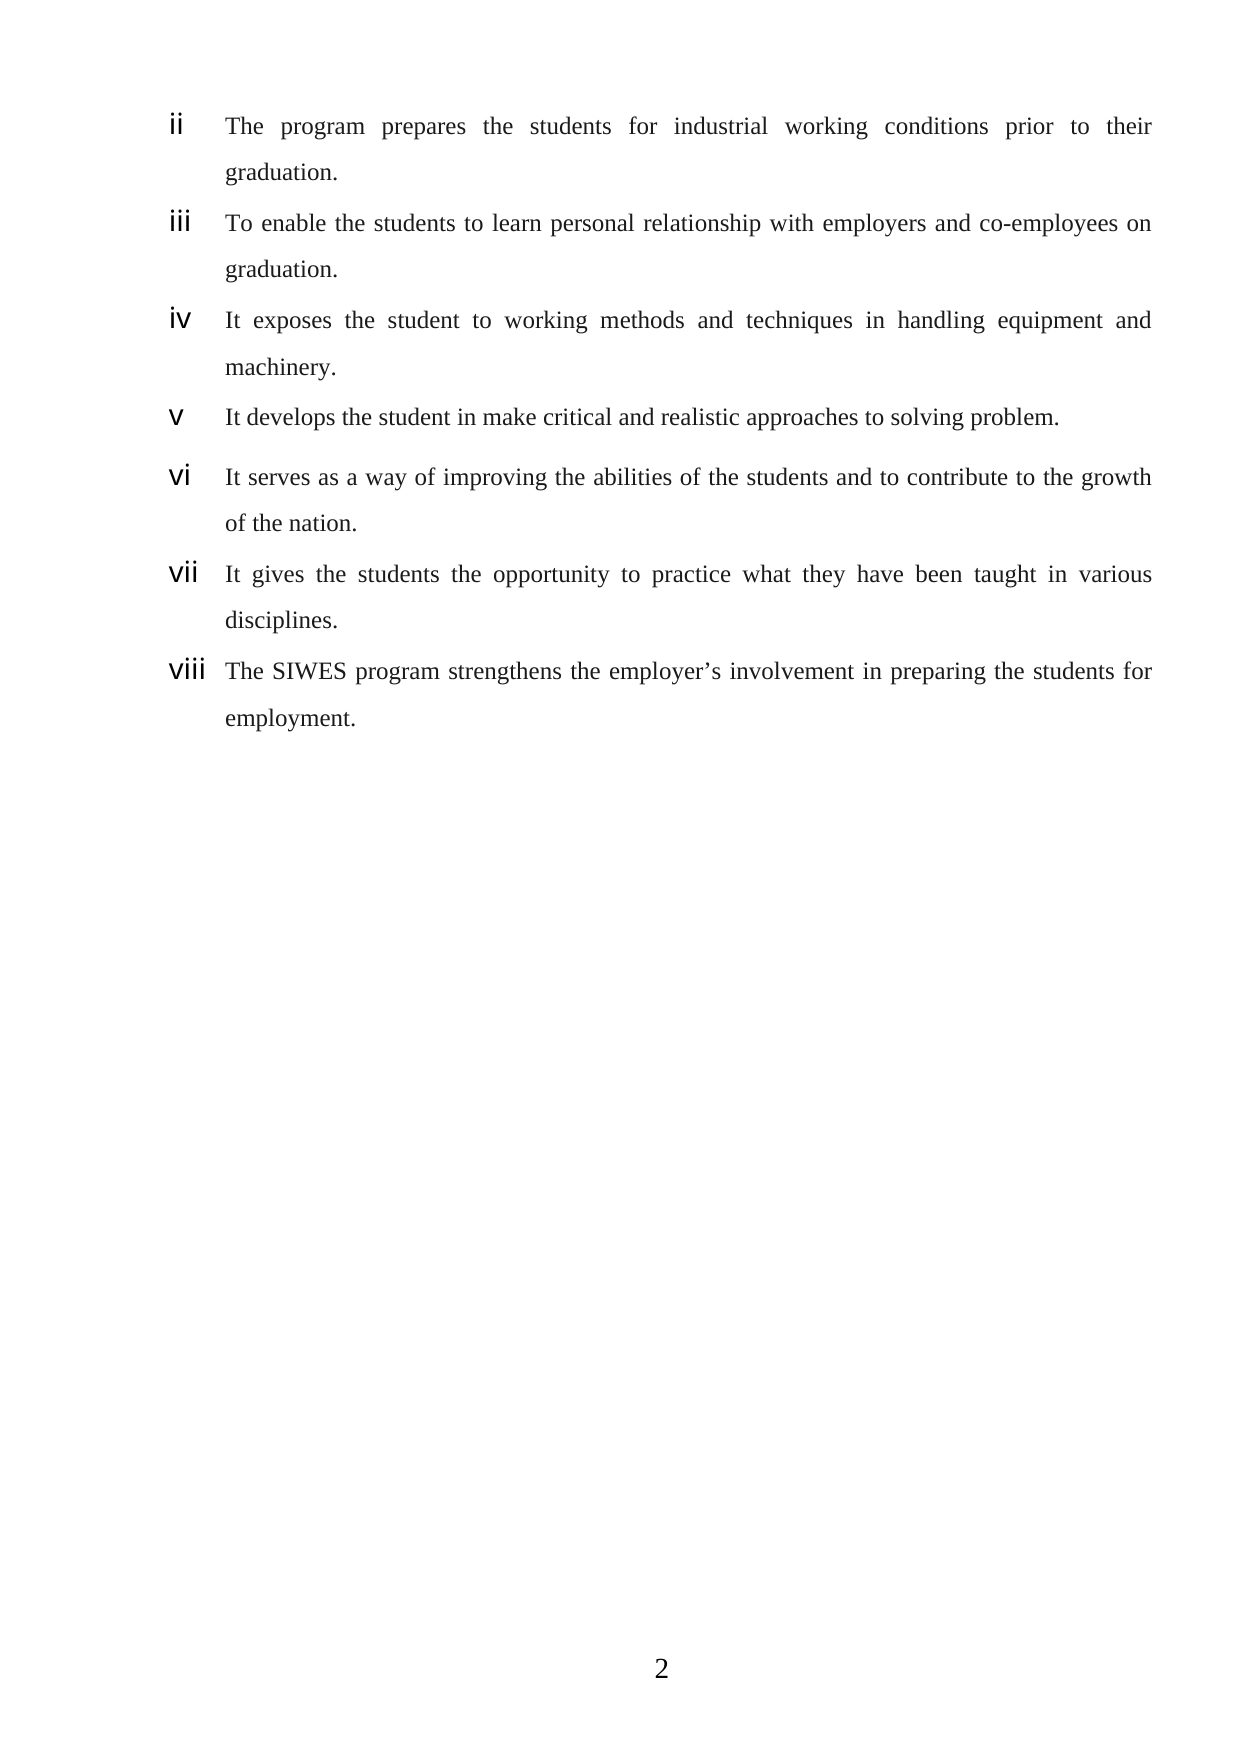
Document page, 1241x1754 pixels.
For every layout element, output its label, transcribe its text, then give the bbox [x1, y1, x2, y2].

list It exposes the student to working methods and techniques in handling equipment and machinery. [169, 297, 1153, 380]
list It serves as a way of improving the abilities of the students and to contribute to the growth of the nation. [169, 454, 1153, 537]
list The SIWES program strengthens the employer’s involvement in preparing the students for employment. [169, 648, 1153, 731]
list It develops the student in make critical and realistic approaches to solving problem. [169, 395, 1153, 434]
list It gives the students the opportunity to practice what they have been taught in various disciplines. [169, 551, 1153, 634]
list The program prepares the students for industrial working conditions prior to their graduation. [169, 103, 1153, 186]
list To enable the students to learn personal relationship with employers and co-employees on graduation. [169, 200, 1153, 283]
